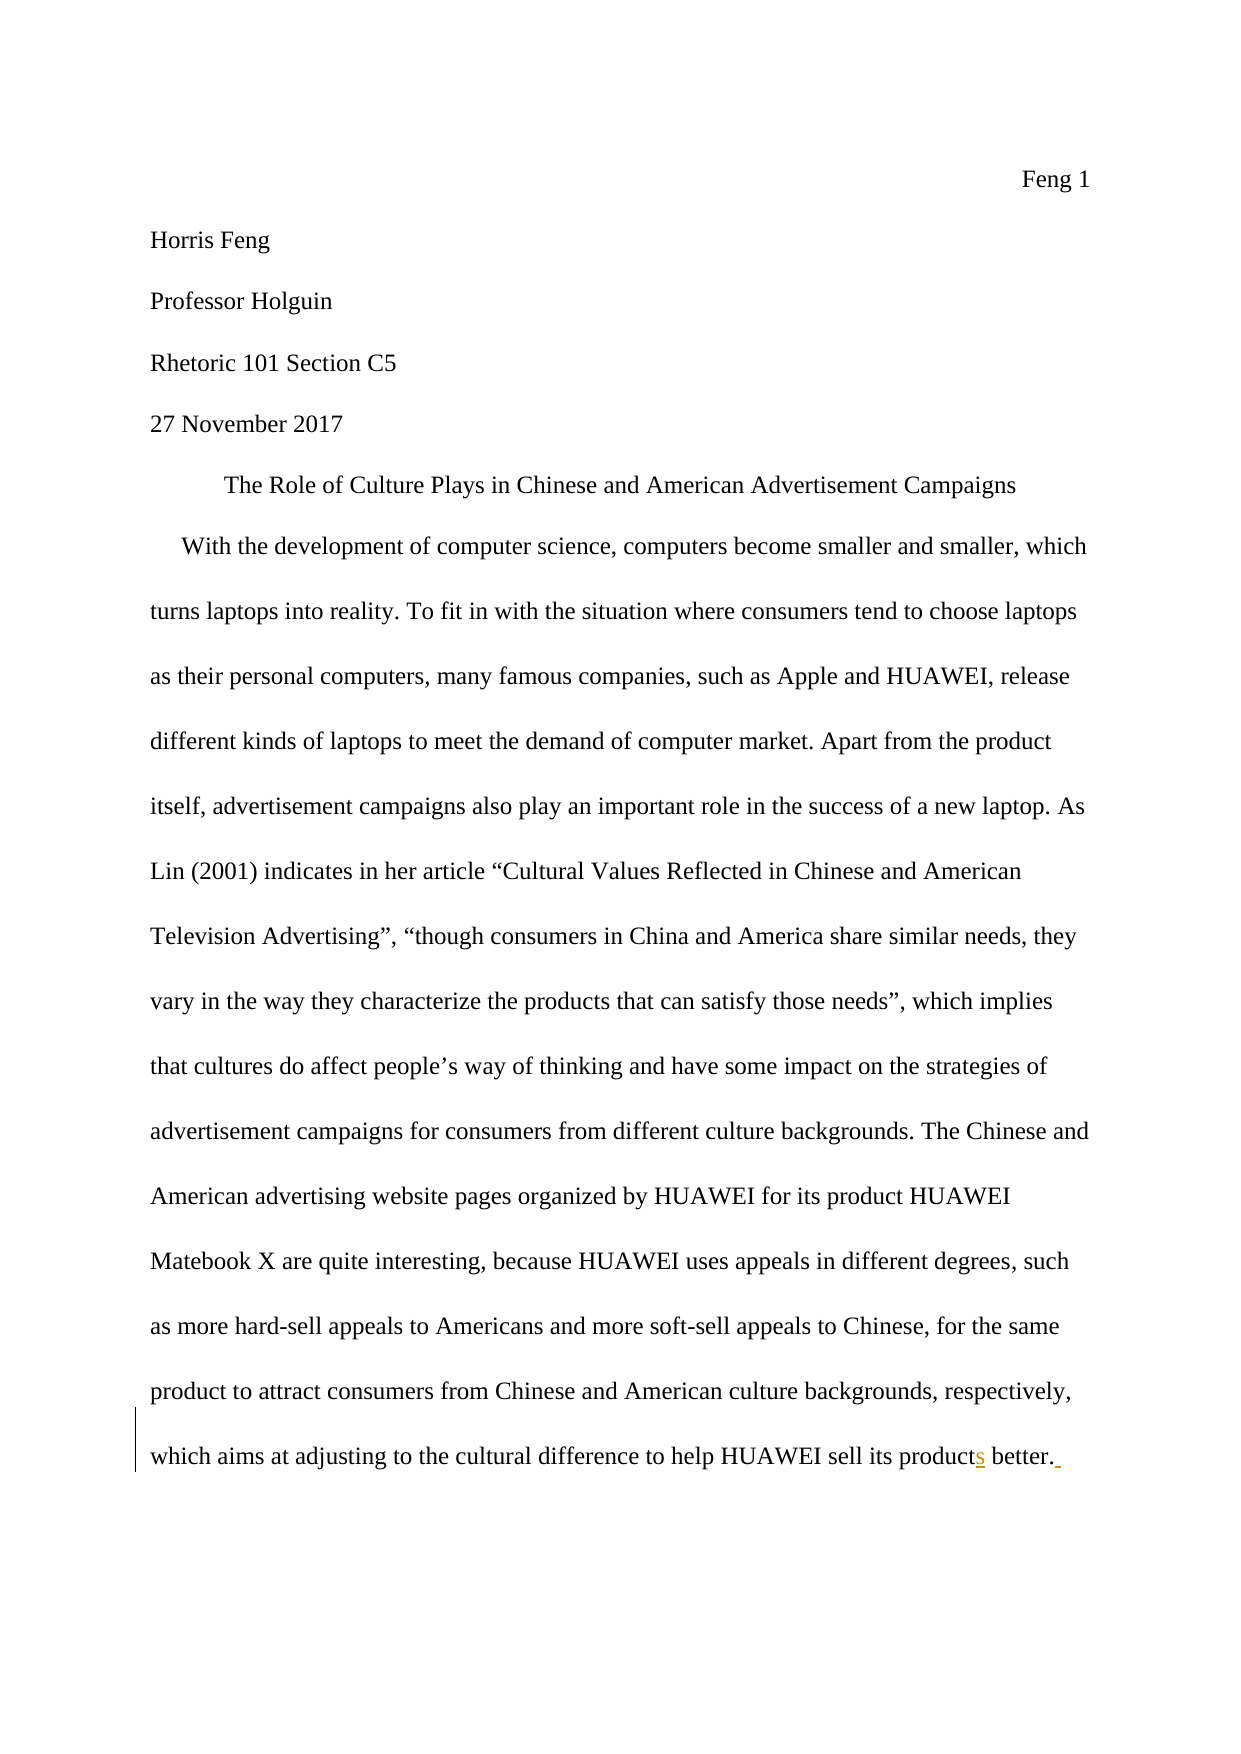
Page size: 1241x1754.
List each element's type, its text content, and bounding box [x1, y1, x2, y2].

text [150, 529, 1090, 1472]
text Feng 1 [150, 162, 1090, 194]
text 27 November 2017 [150, 407, 1090, 439]
text The Role of Culture Plays in Chinese and American Advertisement Campaigns [150, 468, 1090, 501]
text Rhetoric 101 Section C5 [150, 346, 1090, 378]
text Horris Feng [150, 223, 1090, 256]
text Professor Holguin [150, 284, 1090, 317]
